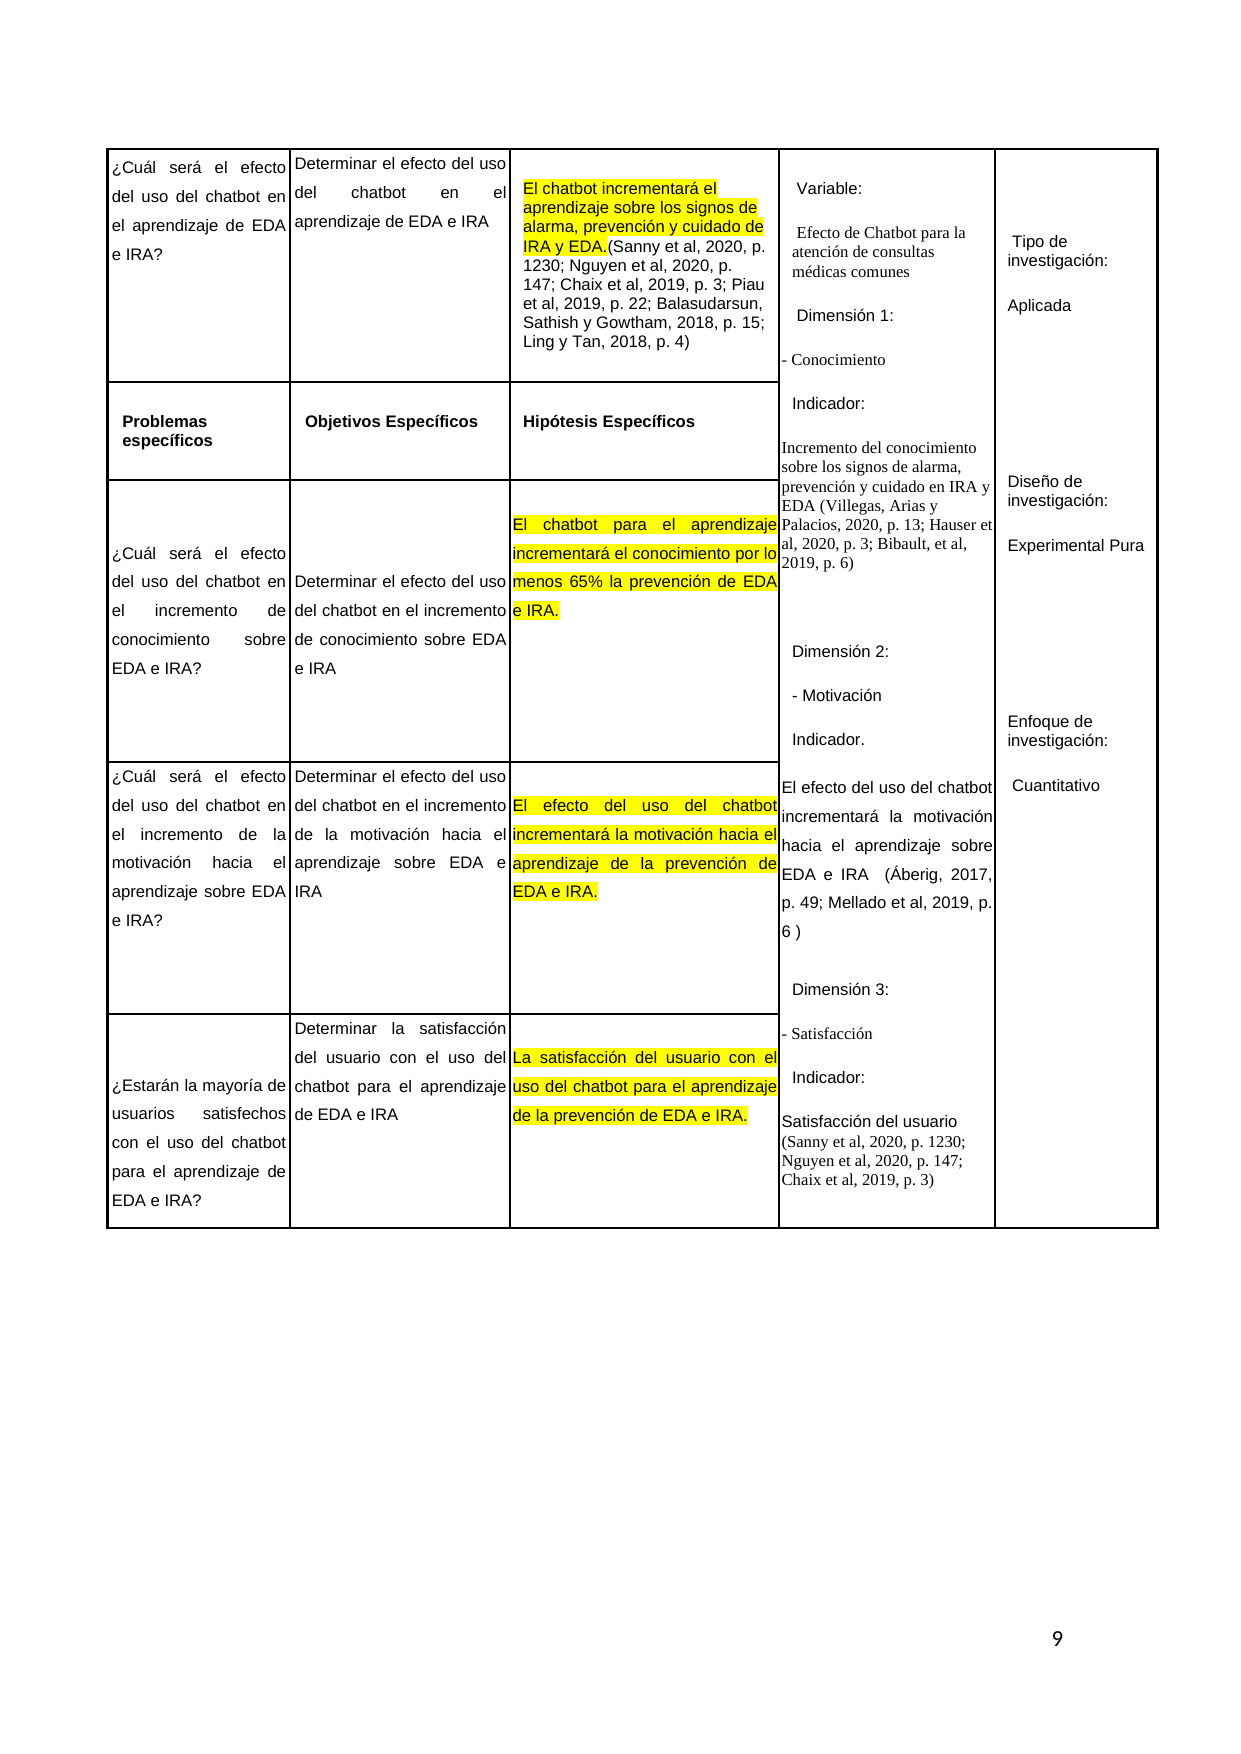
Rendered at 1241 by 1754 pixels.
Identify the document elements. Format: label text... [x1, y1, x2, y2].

table_cell ¿Estarán la mayoría de usuarios satisfechos con el uso del chatbot para el aprendizaje de EDA e IRA? [109, 1015, 289, 1227]
table_cell La satisfacción del usuario con el uso del chatbot para el aprendizaje de la prevención de EDA e IRA. [511, 1015, 778, 1227]
table_cell El chatbot para el aprendizaje incrementará el conocimiento por lo menos 65% la prevención de EDA e IRA. [511, 481, 778, 761]
table_cell ¿Cuál será el efecto del uso del chatbot en el incremento de conocimiento sobre EDA e IRA? [109, 481, 289, 761]
table_cell Determinar el efecto del uso del chatbot en el incremento de conocimiento sobre EDA e IRA [291, 481, 509, 761]
table_cell Hipótesis Específicos [511, 383, 778, 479]
table_cell ¿Cuál será el efecto del uso del chatbot en el aprendizaje de EDA e IRA? [109, 150, 289, 381]
table_cell Variable: Efecto de Chatbot para la atención de consultas médicas comunes Dimensión 1: - Conocimiento Indicador: Incremento del conocimiento sobre los signos de alarma, prevención y cuidado en IRA y EDA (Villegas, Arias y Palacios, 2020, p. 13; Hauser et al, 2020, p. 3; Bibault, et al, 2019, p. 6) Dimensión 2: - Motivación Indicador. El efecto del uso del chatbot incrementará la motivación hacia el aprendizaje sobre EDA e IRA (Áberig, 2017, p. 49; Mellado et al, 2019, p. 6 ) Dimensión 3: - Satisfacción Indicador: Satisfacción del usuario (Sanny et al, 2020, p. 1230; Nguyen et al, 2020, p. 147; Chaix et al, 2019, p. 3) [780, 150, 994, 1227]
table_cell El chatbot incrementará el aprendizaje sobre los signos de alarma, prevención y cuidado de IRA y EDA.(Sanny et al, 2020, p. 1230; Nguyen et al, 2020, p. 147; Chaix et al, 2019, p. 3; Piau et al, 2019, p. 22; Balasudarsun, Sathish y Gowtham, 2018, p. 15; Ling y Tan, 2018, p. 4) [511, 150, 778, 381]
table_cell Determinar el efecto del uso del chatbot en el incremento de la motivación hacia el aprendizaje sobre EDA e IRA [291, 763, 509, 1013]
table_cell Tipo de investigación: Aplicada Diseño de investigación: Experimental Pura Enfoque de investigación: Cuantitativo [996, 150, 1156, 1227]
table_cell ¿Cuál será el efecto del uso del chatbot en el incremento de la motivación hacia el aprendizaje sobre EDA e IRA? [109, 763, 289, 1013]
table_cell El efecto del uso del chatbot incrementará la motivación hacia el aprendizaje de la prevención de EDA e IRA. [511, 763, 778, 1013]
table_cell Problemas específicos [109, 383, 289, 479]
table_cell Objetivos Específicos [291, 383, 509, 479]
table_cell Determinar el efecto del uso del chatbot en el aprendizaje de EDA e IRA [291, 150, 509, 381]
table_cell Determinar la satisfacción del usuario con el uso del chatbot para el aprendizaje de EDA e IRA [291, 1015, 509, 1227]
